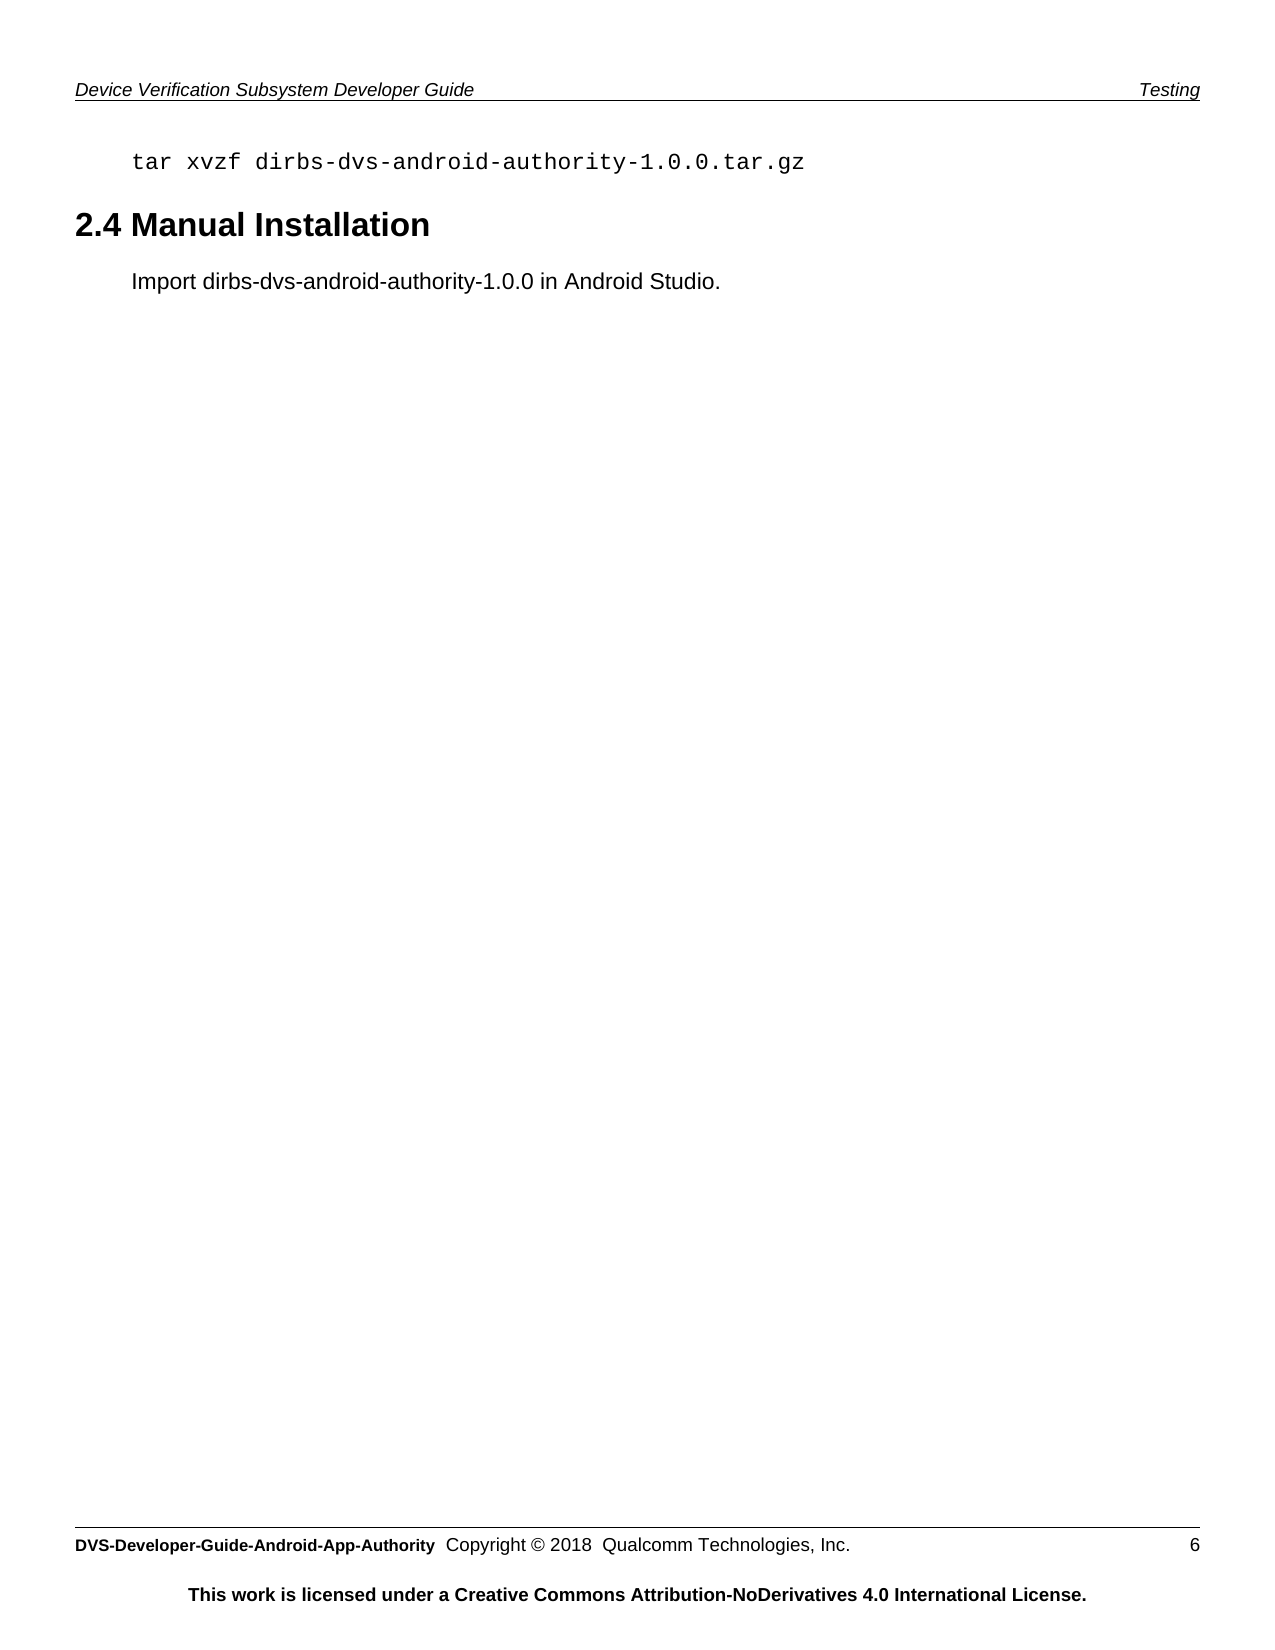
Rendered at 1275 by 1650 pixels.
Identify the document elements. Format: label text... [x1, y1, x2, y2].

subtitle Import dirbs-dvs-android-authority-1.0.0 in Android Studio. [131, 268, 1125, 294]
subtitle Manual Installation [75, 205, 1125, 243]
text tar xvzf dirbs-dvs-android-authority-1.0.0.tar.gz [131, 150, 1125, 176]
